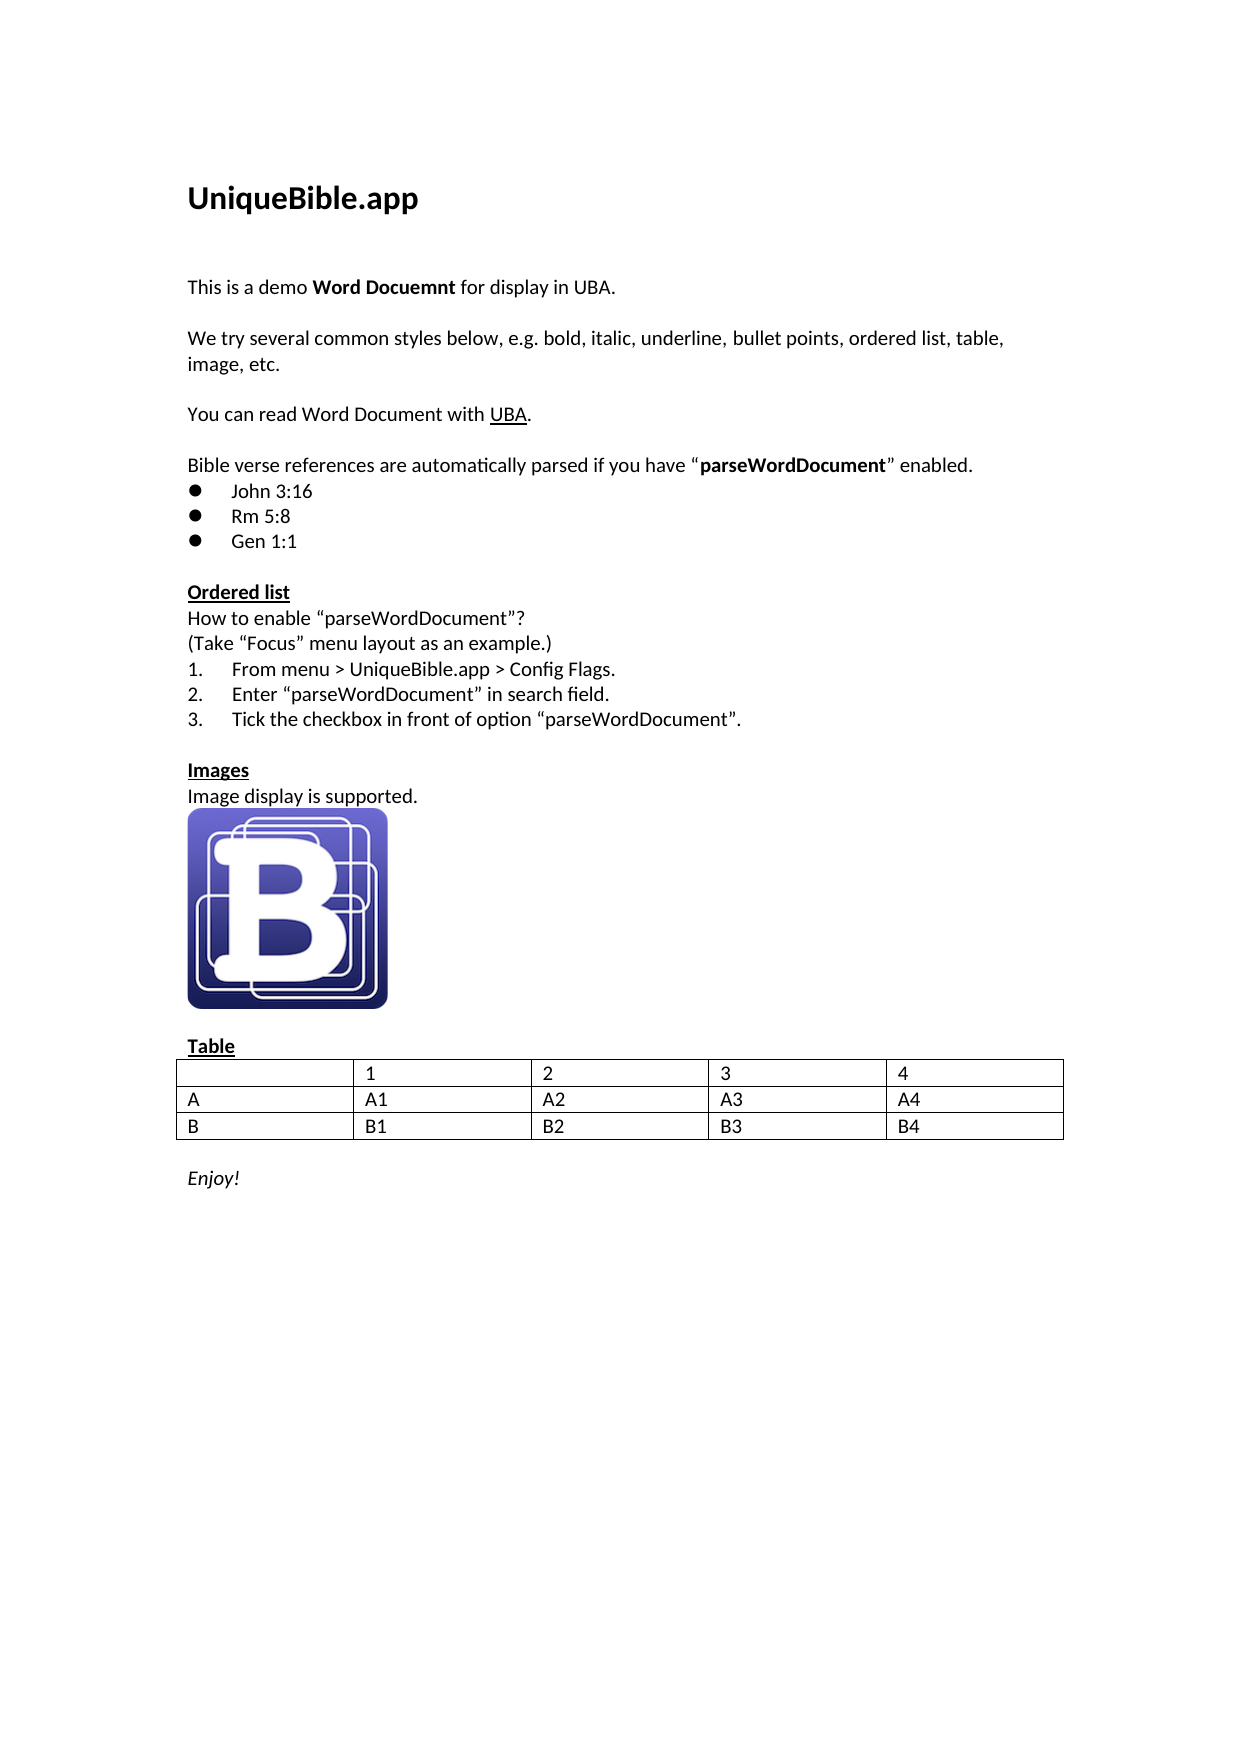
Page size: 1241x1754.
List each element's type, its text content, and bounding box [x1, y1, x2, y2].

list John 3:16 [187, 478, 1053, 503]
table_header [177, 1060, 353, 1086]
table_cell A4 [887, 1087, 1063, 1112]
table_cell A1 [354, 1087, 531, 1112]
text How to enable “parseWordDocument”? [187, 605, 1053, 630]
text Enjoy! [187, 1165, 1053, 1190]
list From menu > UniqueBible.app > Config Flags. [187, 656, 1053, 681]
text We try several common styles below, e.g. bold, italic, underline, bullet points, ordered list, table, image, etc. [187, 325, 1053, 376]
table_cell B [177, 1113, 353, 1138]
list Enter “parseWordDocument” in search field. [187, 681, 1053, 707]
subtitle UniqueBible.app [187, 177, 1053, 218]
table_header 3 [709, 1060, 886, 1086]
table_cell B1 [354, 1113, 531, 1138]
text You can read Word Document with UBA. [187, 402, 1053, 427]
list Rm 5:8 [187, 503, 1053, 529]
table_cell B2 [532, 1113, 708, 1138]
text This is a demo Word Docuemnt for display in UBA. [187, 274, 1053, 300]
picture [187, 808, 388, 1009]
table_cell B3 [709, 1113, 886, 1138]
table_cell A [177, 1087, 353, 1112]
text (Take “Focus” menu layout as an example.) [187, 630, 1053, 656]
text Table [187, 1034, 1053, 1059]
table_header 2 [532, 1060, 708, 1086]
table_cell A3 [709, 1087, 886, 1112]
text Image display is supported. [187, 783, 1053, 808]
table_header 1 [354, 1060, 531, 1086]
text Images [187, 757, 1053, 783]
table_cell A2 [532, 1087, 708, 1112]
list Gen 1:1 [187, 529, 1053, 554]
table_header 4 [887, 1060, 1063, 1086]
list Tick the checkbox in front of option “parseWordDocument”. [187, 707, 1053, 732]
text Ordered list [187, 579, 1053, 605]
text Bible verse references are automatically parsed if you have “parseWordDocument” enabled. [187, 452, 1053, 478]
table_cell B4 [887, 1113, 1063, 1138]
